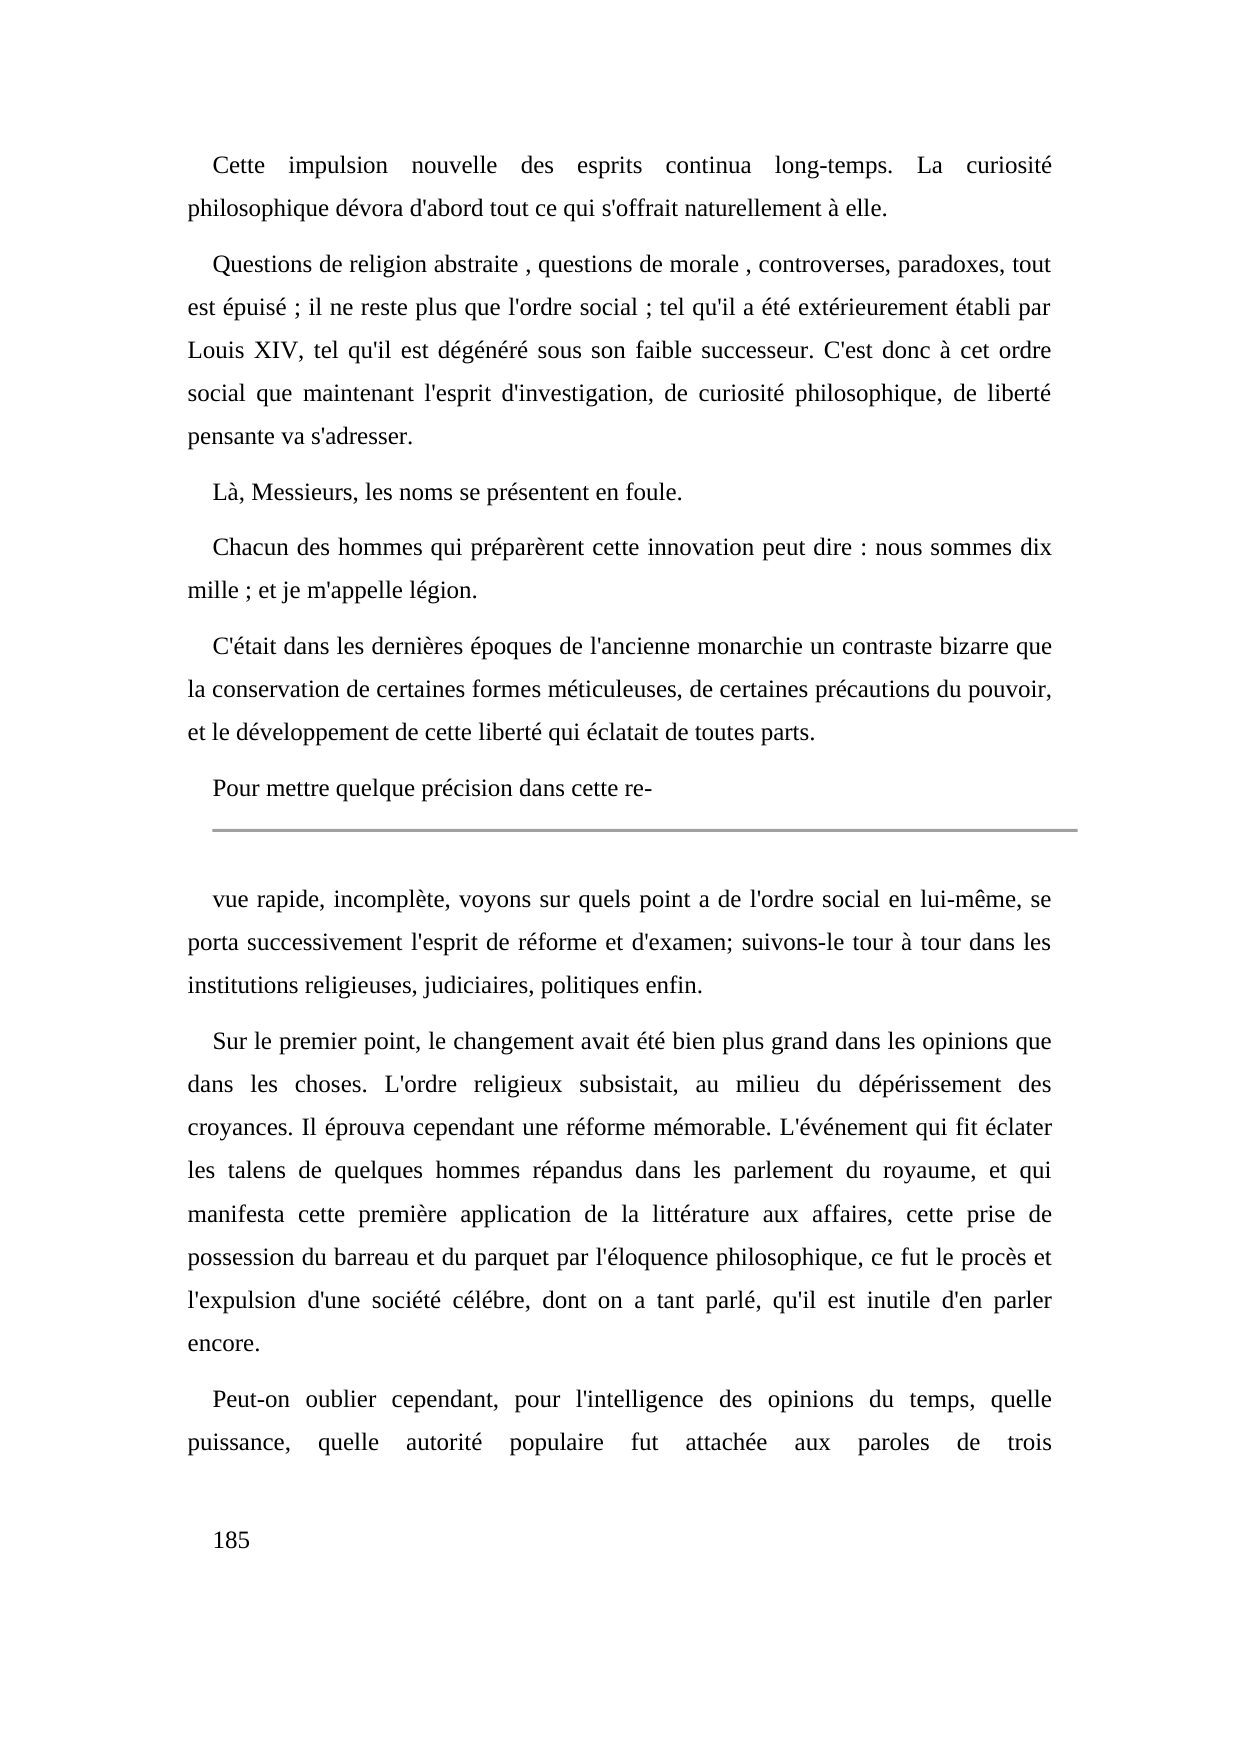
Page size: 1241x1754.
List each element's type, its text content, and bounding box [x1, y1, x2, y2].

text C'était dans les dernières époques de l'ancienne monarchie un contraste bizarre que la conservation de certaines formes méticuleuses, de certaines précautions du pouvoir, et le développement de cette liberté qui éclatait de toutes parts. [187, 631, 1053, 746]
text Sur le premier point, le changement avait été bien plus grand dans les opinions que dans les choses. L'ordre religieux subsistait, au milieu du dépérissement des croyances. Il éprouva cependant une réforme mémorable. L'événement qui fit éclater les talens de quelques hommes répandus dans les parlement du royaume, et qui manifesta cette première application de la littérature aux affaires, cette prise de possession du barreau et du parquet par l'éloquence philosophique, ce fut le procès et l'expulsion d'une société célébre, dont on a tant parlé, qu'il est inutile d'en parler encore. [187, 1026, 1053, 1357]
text Là, Messieurs, les noms se présentent en foule. [187, 477, 1053, 506]
text Chacun des hommes qui préparèrent cette innovation peut dire : nous sommes dix mille ; et je m'appelle légion. [187, 532, 1053, 604]
text Pour mettre quelque précision dans cette re- [187, 773, 1053, 802]
text vue rapide, incomplète, voyons sur quels point a de l'ordre social en lui-même, se porta successivement l'esprit de réforme et d'examen; suivons-le tour à tour dans les institutions religieuses, judiciaires, politiques enfin. [187, 884, 1053, 999]
text Questions de religion abstraite , questions de morale , controverses, paradoxes, tout est épuisé ; il ne reste plus que l'ordre social ; tel qu'il a été extérieurement établi par Louis XIV, tel qu'il est dégénéré sous son faible successeur. C'est donc à cet ordre social que maintenant l'esprit d'investigation, de curiosité philosophique, de liberté pensante va s'adresser. [187, 249, 1053, 450]
text Cette impulsion nouvelle des esprits continua long-temps. La curiosité philosophique dévora d'abord tout ce qui s'offrait naturellement à elle. [187, 150, 1053, 222]
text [187, 1384, 1053, 1456]
